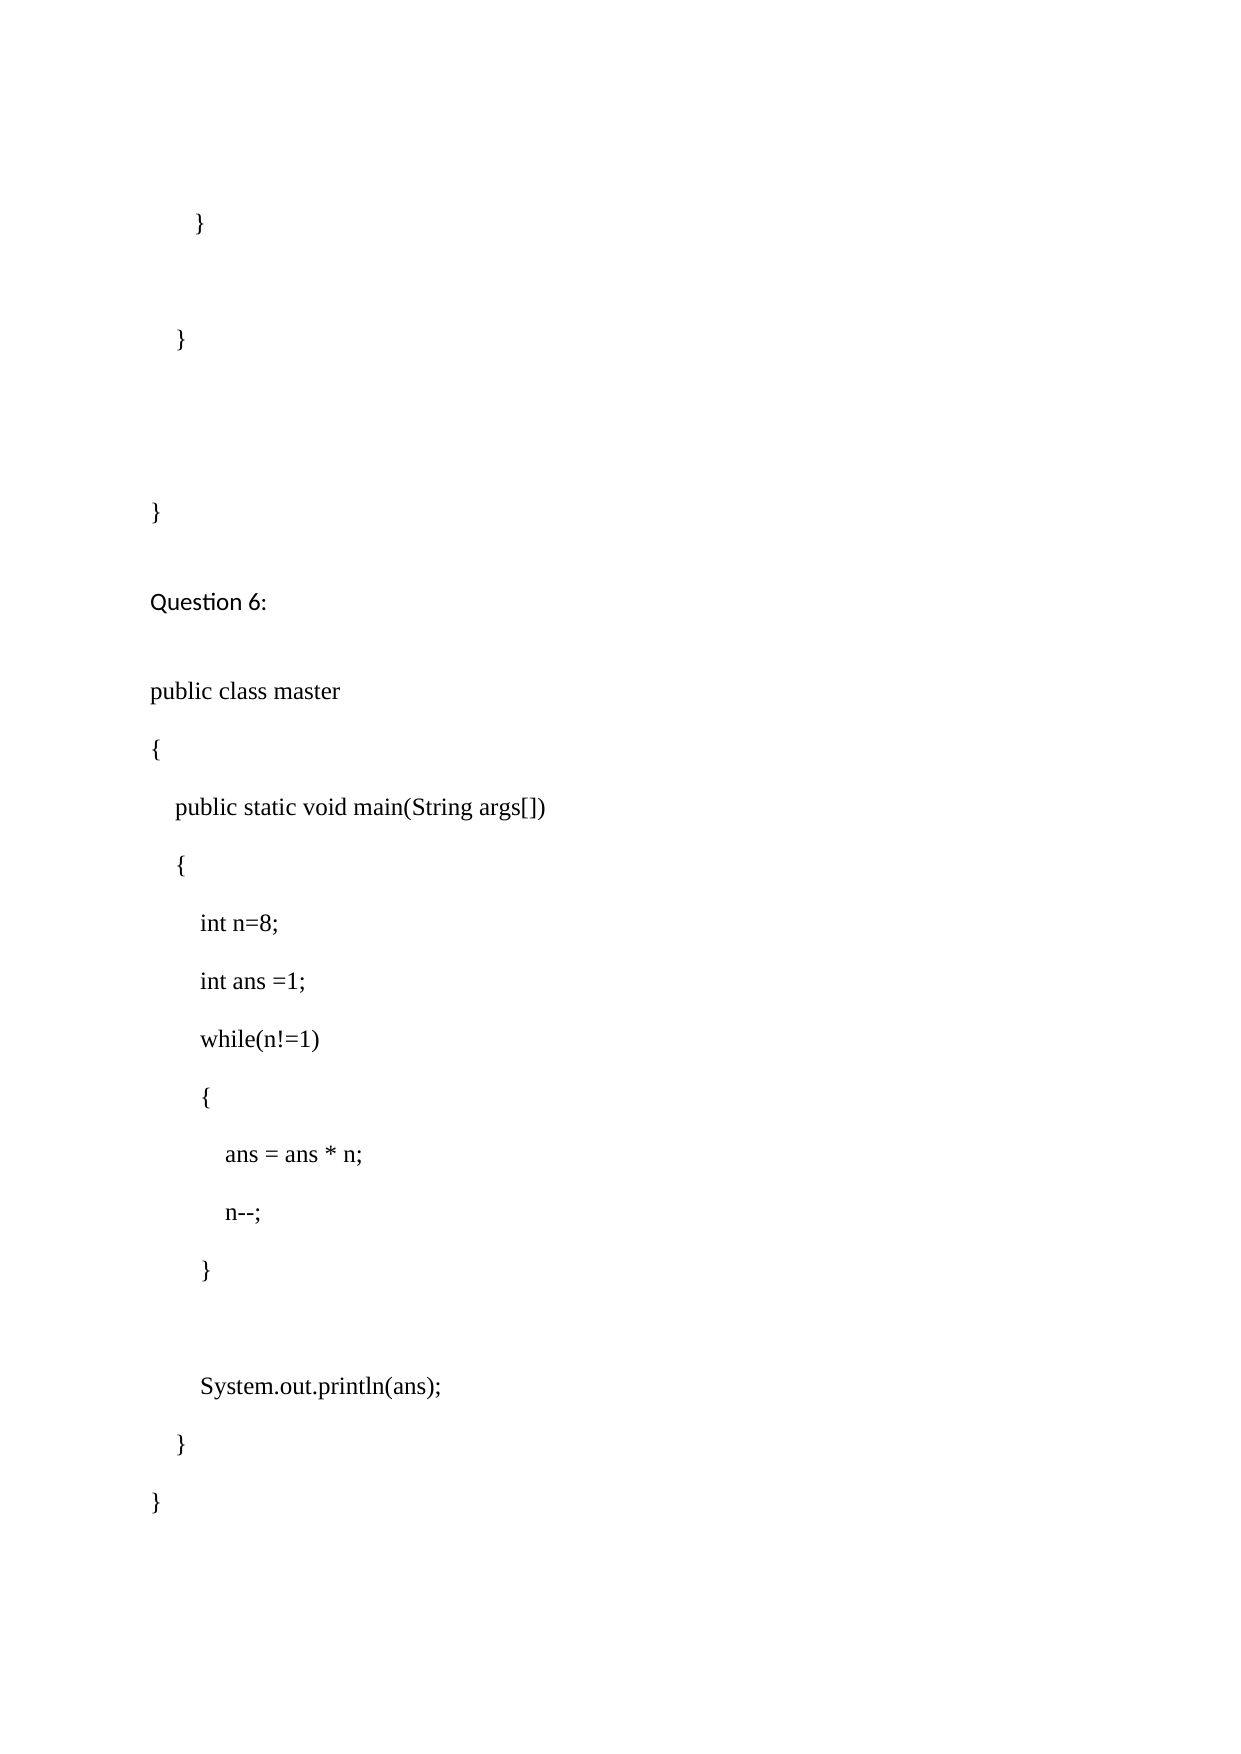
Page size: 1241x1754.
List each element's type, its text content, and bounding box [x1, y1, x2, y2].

text int n=8; [150, 908, 1090, 937]
text } [150, 324, 1090, 352]
text } [150, 1255, 1090, 1284]
text { [150, 734, 1090, 763]
text Question 6: [150, 586, 1090, 616]
text public static void main(String args[]) [150, 792, 1090, 821]
text while(n!=1) [150, 1024, 1090, 1052]
text { [150, 850, 1090, 879]
text System.out.println(ans); [150, 1371, 1090, 1400]
text { [150, 1082, 1090, 1110]
text } [150, 497, 1090, 526]
text public class master [150, 676, 1090, 705]
text } [150, 208, 1090, 237]
text ans = ans * n; [150, 1139, 1090, 1168]
text n--; [150, 1197, 1090, 1226]
text int ans =1; [150, 966, 1090, 994]
text } [150, 1487, 1090, 1516]
text } [150, 1429, 1090, 1458]
